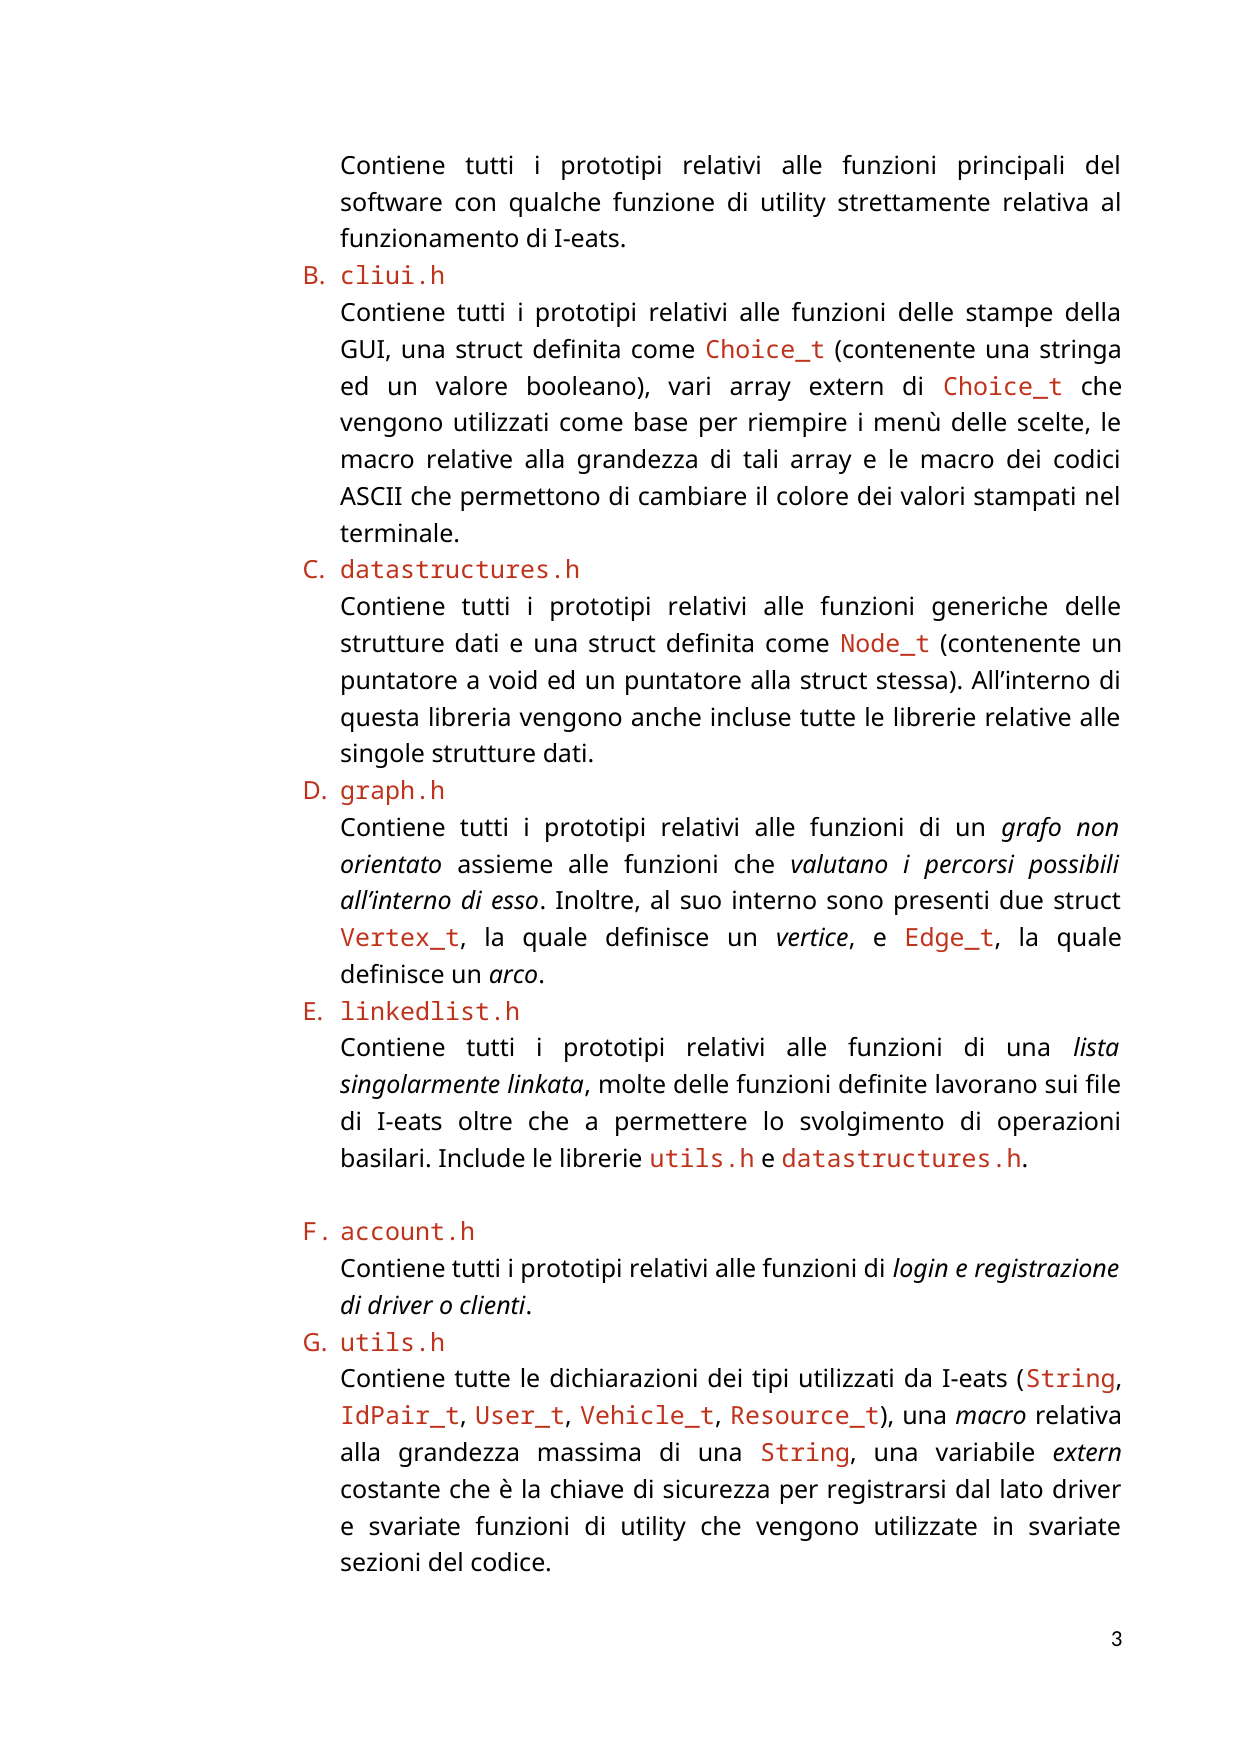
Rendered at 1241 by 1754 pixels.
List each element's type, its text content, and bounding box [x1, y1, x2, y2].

list Contiene tutti i prototipi relativi alle funzioni di login e registrazione di driver o clienti. [340, 1251, 1122, 1322]
list Contiene tutti i prototipi relativi alle funzioni di un grafo non orientato assieme alle funzioni che valutano i percorsi possibili all’interno di esso. Inoltre, al suo interno sono presenti due struct Vertex_t, la quale definisce un vertice, e Edge_t, la quale definisce un arco. [340, 809, 1122, 991]
list graph.h [302, 773, 1122, 807]
list datastructures.h [302, 552, 1122, 586]
list utils.h [302, 1324, 1122, 1358]
list Contiene tutti i prototipi relativi alle funzioni di una lista singolarmente linkata, molte delle funzioni definite lavorano sui file di I-eats oltre che a permettere lo svolgimento di operazioni basilari. Include le librerie utils.h e datastructures.h. [340, 1030, 1122, 1174]
list Contiene tutti i prototipi relativi alle funzioni generiche delle strutture dati e una struct definita come Node_t (contenente un puntatore a void ed un puntatore alla struct stessa). All’interno di questa libreria vengono anche incluse tutte le librerie relative alle singole strutture dati. [340, 589, 1122, 770]
list linkedlist.h [302, 993, 1122, 1027]
list Contiene tutti i prototipi relativi alle funzioni principali del software con qualche funzione di utility strettamente relativa al funzionamento di I-eats. [340, 148, 1122, 255]
list Contiene tutti i prototipi relativi alle funzioni delle stampe della GUI, una struct definita come Choice_t (contenente una stringa ed un valore booleano), vari array extern di Choice_t che vengono utilizzati come base per riempire i menù delle scelte, le macro relative alla grandezza di tali array e le macro dei codici ASCII che permettono di cambiare il colore dei valori stampati nel terminale. [340, 295, 1122, 549]
list account.h [302, 1214, 1122, 1248]
list Contiene tutte le dichiarazioni dei tipi utilizzati da I-eats (String, IdPair_t, User_t, Vehicle_t, Resource_t), una macro relativa alla grandezza massima di una String, una variabile extern costante che è la chiave di sicurezza per registrarsi dal lato driver e svariate funzioni di utility che vengono utilizzate in svariate sezioni del codice. [340, 1361, 1122, 1579]
list cliui.h [302, 258, 1122, 292]
